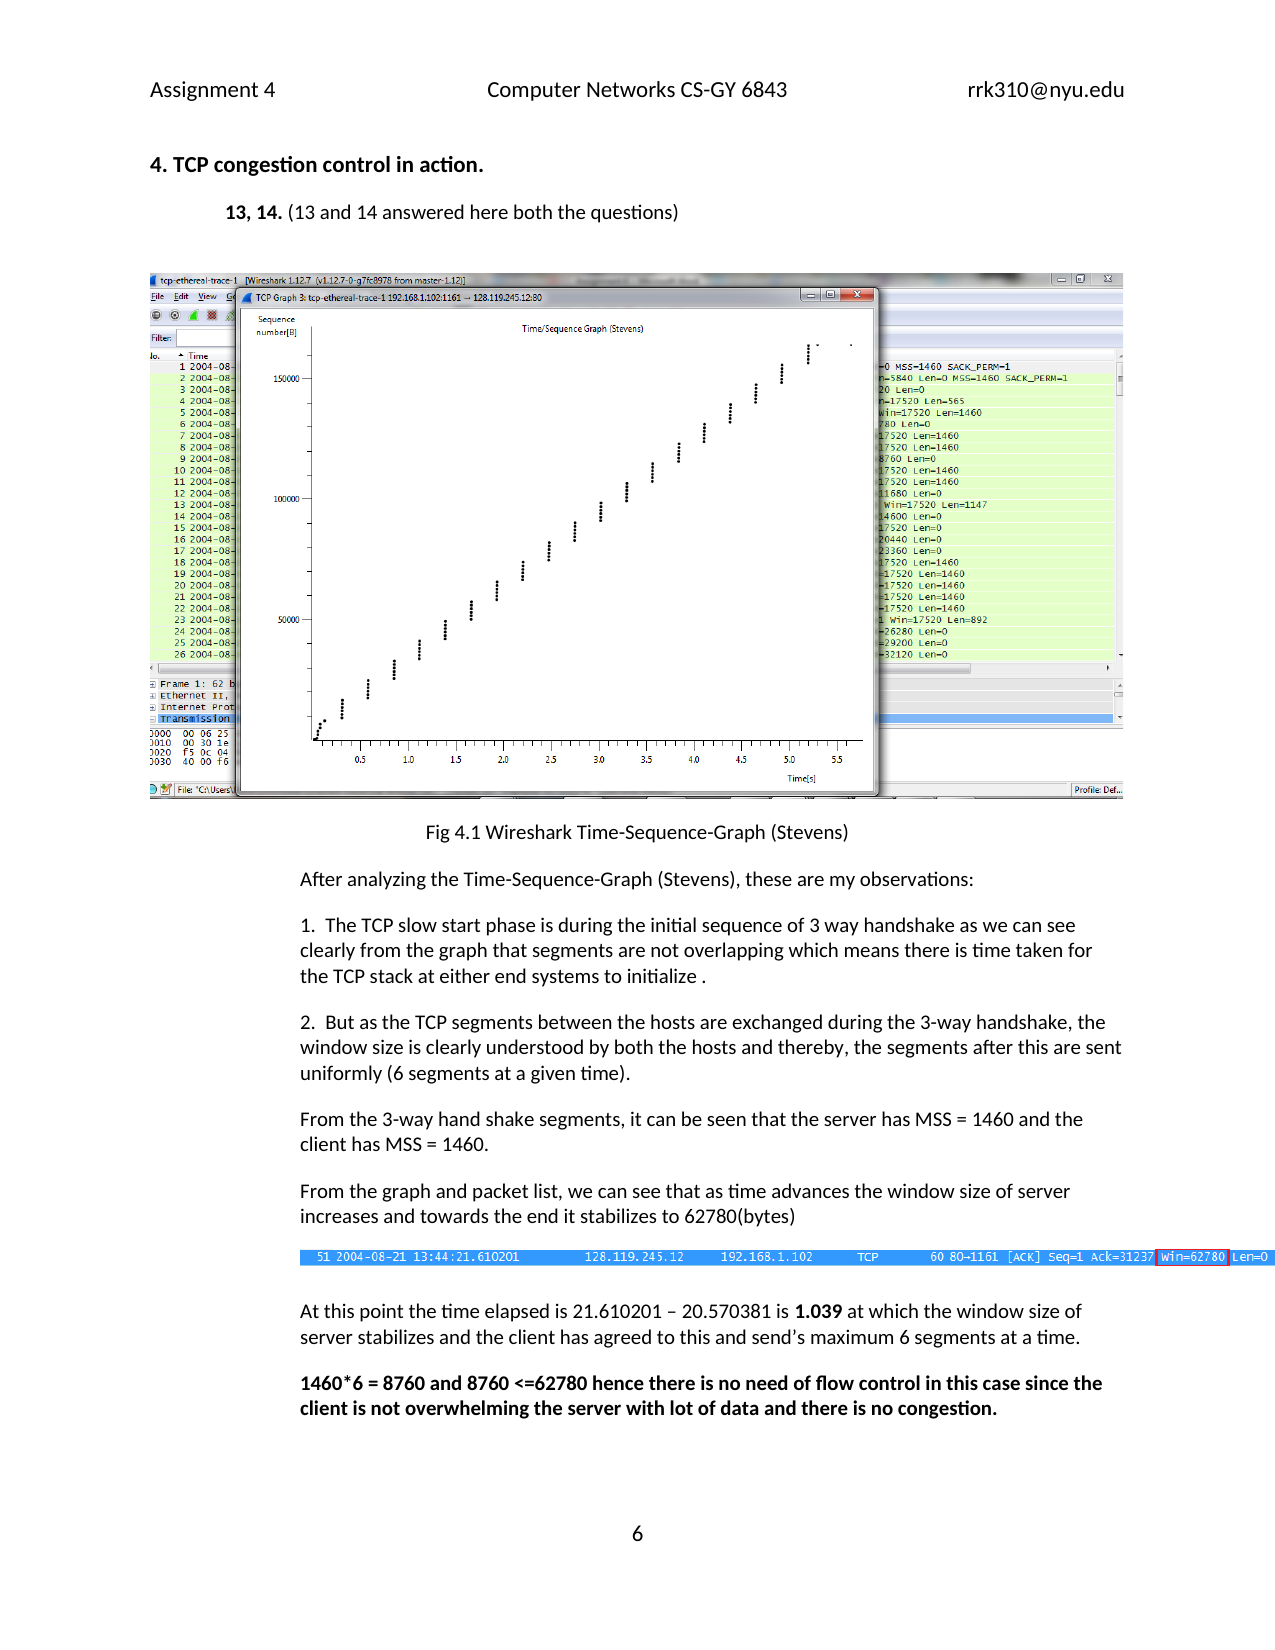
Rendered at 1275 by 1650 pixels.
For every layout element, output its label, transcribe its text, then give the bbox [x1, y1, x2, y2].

text At this point the time elapsed is 21.610201 – 20.570381 is 1.039 at which the window size of server stabilizes and the client has agreed to this and send’s maximum 6 segments at a time. [300, 1298, 1125, 1349]
text After analyzing the Time-Sequence-Graph (Stevens), these are my observations: [225, 866, 1125, 891]
text 1460*6 = 8760 and 8760 <=62780 hence there is no need of flow control in this case since the client is not overwhelming the server with lot of data and there is no congestion. [300, 1370, 1125, 1421]
text 4. TCP congestion control in action. [150, 150, 1125, 178]
text 2. But as the TCP segments between the hosts are exchanged during the 3-way handshake, the window size is clearly understood by both the hosts and thereby, the segments after this are sent uniformly (6 segments at a given time). [300, 1009, 1125, 1085]
text From the 3-way hand shake segments, it can be seen that the server has MSS = 1460 and the client has MSS = 1460. [300, 1106, 1125, 1157]
picture [300, 1249, 1275, 1266]
text From the graph and packet list, we can see that as time advances the window size of server increases and towards the end it stabilizes to 62780(bytes) [300, 1178, 1125, 1229]
text 13, 14. (13 and 14 answered here both the questions) [150, 199, 1125, 224]
text Fig 4.1 Wireshark Time-Sequence-Graph (Stevens) [150, 819, 1125, 845]
picture [150, 273, 1124, 799]
text 1. The TCP slow start phase is during the initial sequence of 3 way handshake as we can see clearly from the graph that segments are not overlapping which means there is time taken for the TCP stack at either end systems to initialize . [300, 912, 1125, 988]
